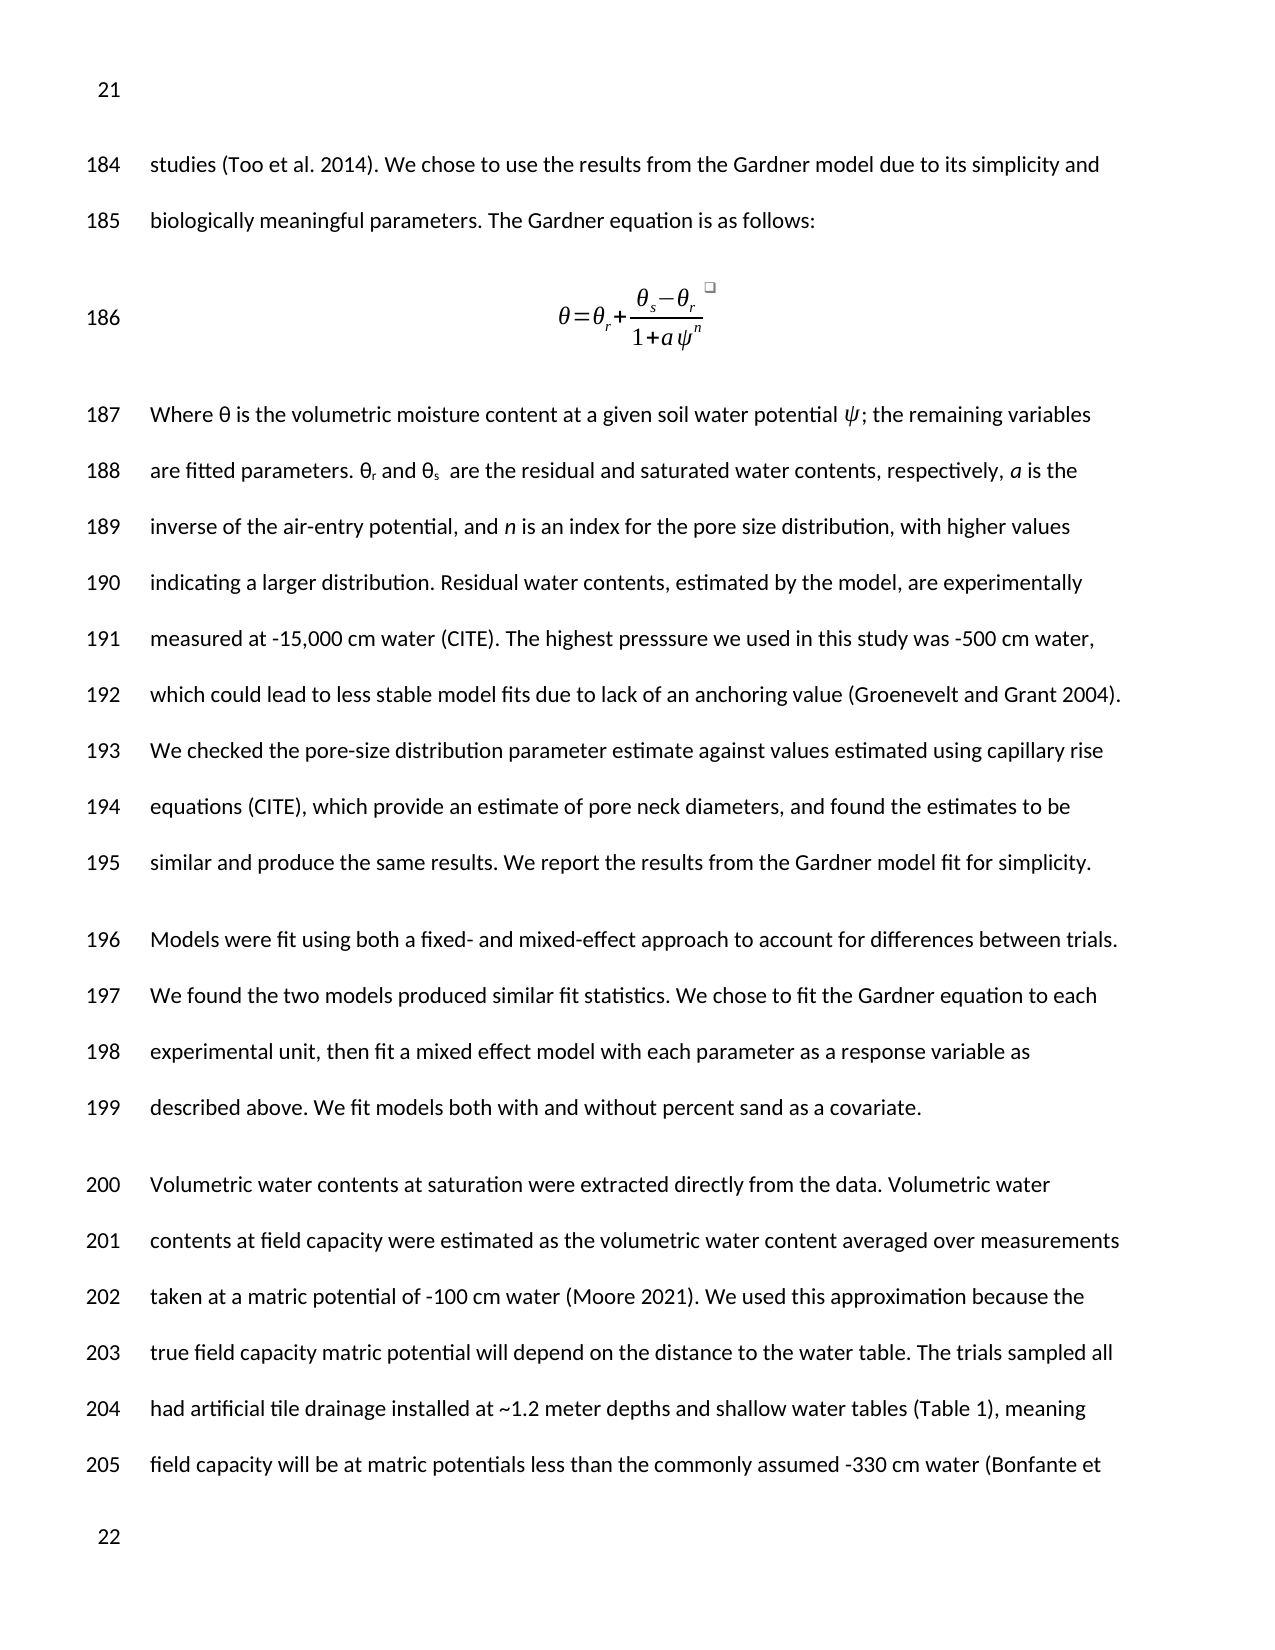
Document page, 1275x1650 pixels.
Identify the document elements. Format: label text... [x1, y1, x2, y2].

text Where θ is the volumetric moisture content at a given soil water potential ; the remaining variables are fitted parameters. θr and θs are the residual and saturated water contents, respectively, a is the inverse of the air-entry potential, and n is an index for the pore size distribution, with higher values indicating a larger distribution. Residual water contents, estimated by the model, are experimentally measured at -15,000 cm water (CITE). The highest presssure we used in this study was -500 cm water, which could lead to less stable model fits due to lack of an anchoring value (Groenevelt and Grant 2004). We checked the pore-size distribution parameter estimate against values estimated using capillary rise equations (CITE), which provide an estimate of pore neck diameters, and found the estimates to be similar and produce the same results. We report the results from the Gardner model fit for simplicity. [150, 400, 1125, 876]
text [150, 1170, 1125, 1478]
text Models were fit using both a fixed- and mixed-effect approach to account for differences between trials. We found the two models produced similar fit statistics. We chose to fit the Gardner equation to each experimental unit, then fit a mixed effect model with each parameter as a response variable as described above. We fit models both with and without percent sand as a covariate. [150, 925, 1125, 1121]
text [150, 150, 1125, 234]
